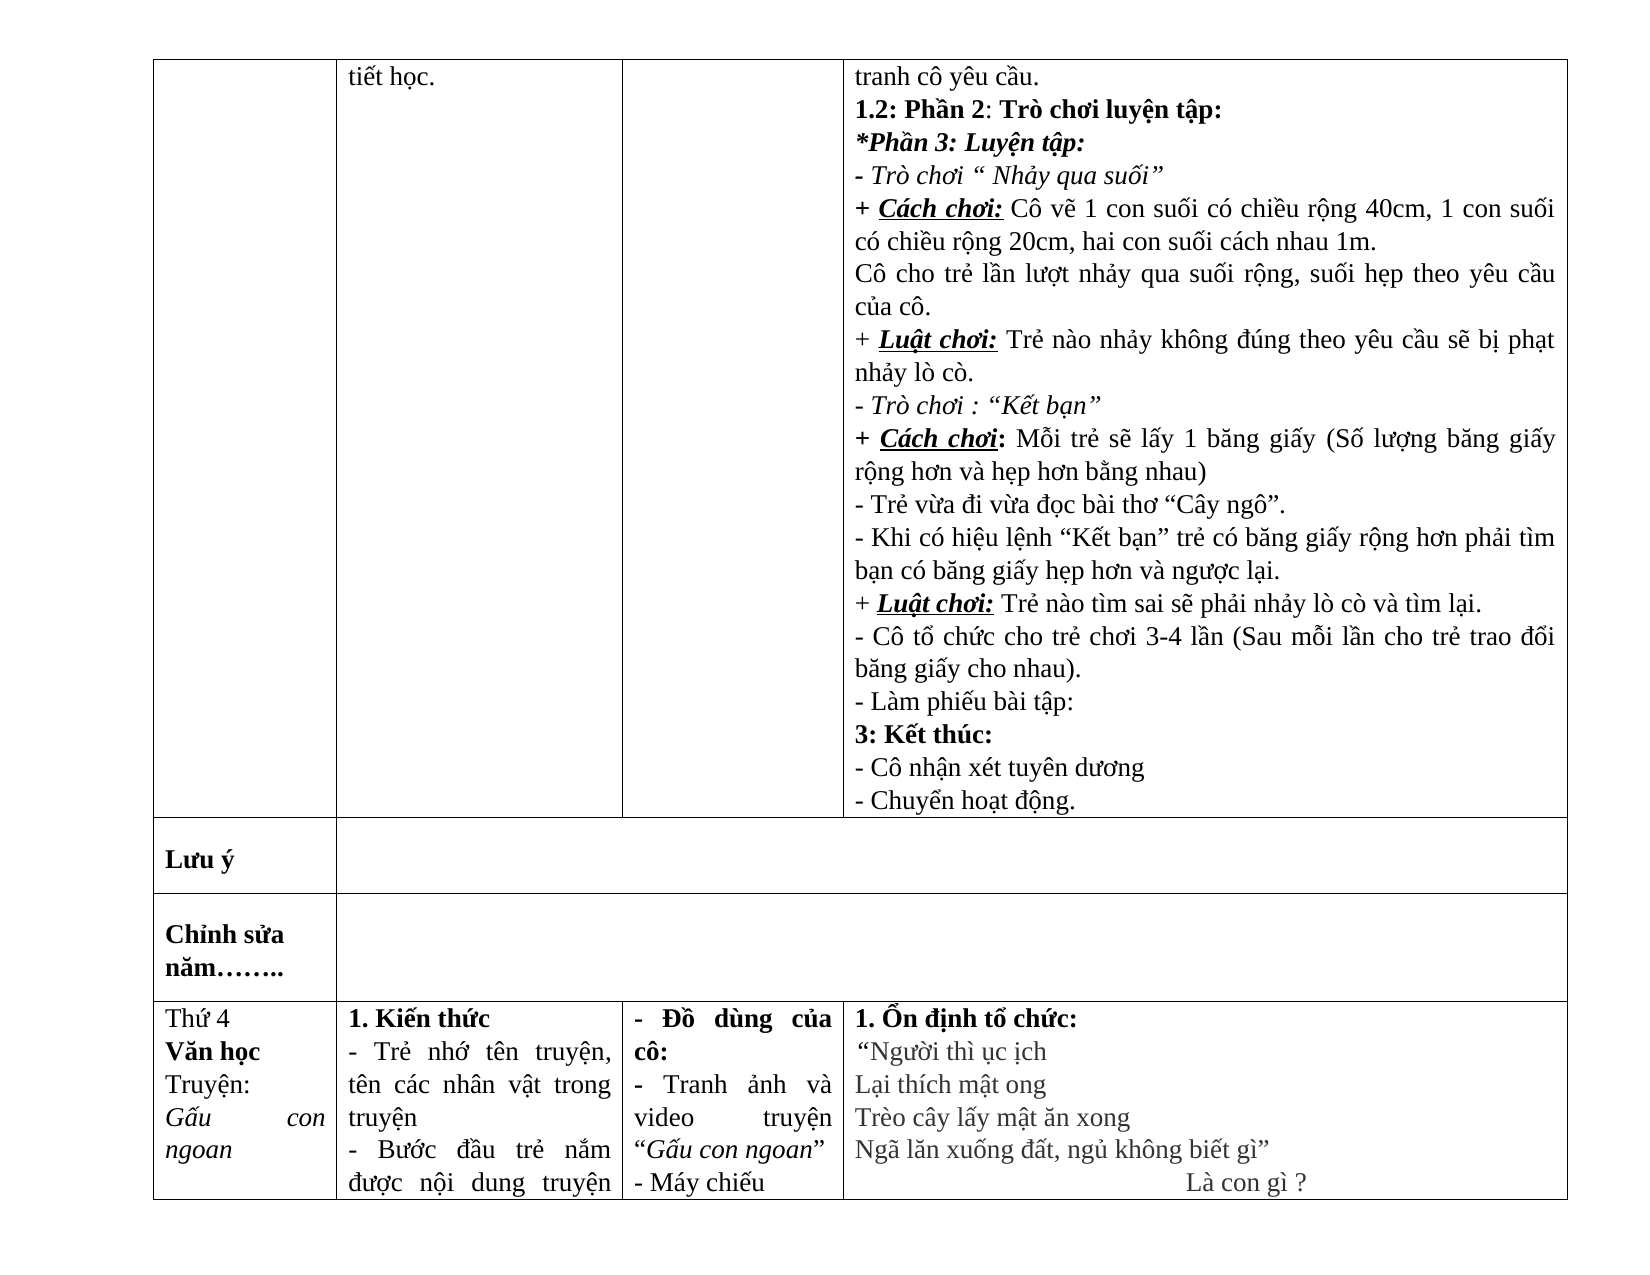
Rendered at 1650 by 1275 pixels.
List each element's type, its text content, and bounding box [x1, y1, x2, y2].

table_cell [337, 60, 622, 817]
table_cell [623, 60, 843, 817]
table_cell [154, 60, 336, 817]
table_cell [844, 60, 1567, 817]
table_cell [844, 1002, 1567, 1199]
table_cell Lưu ý [154, 818, 336, 893]
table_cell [623, 1002, 843, 1199]
table_cell [337, 894, 1567, 1001]
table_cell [337, 1002, 622, 1199]
table_cell Chỉnh sửa năm…….. [154, 894, 336, 1001]
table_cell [154, 1002, 336, 1199]
table_cell [337, 818, 1567, 893]
